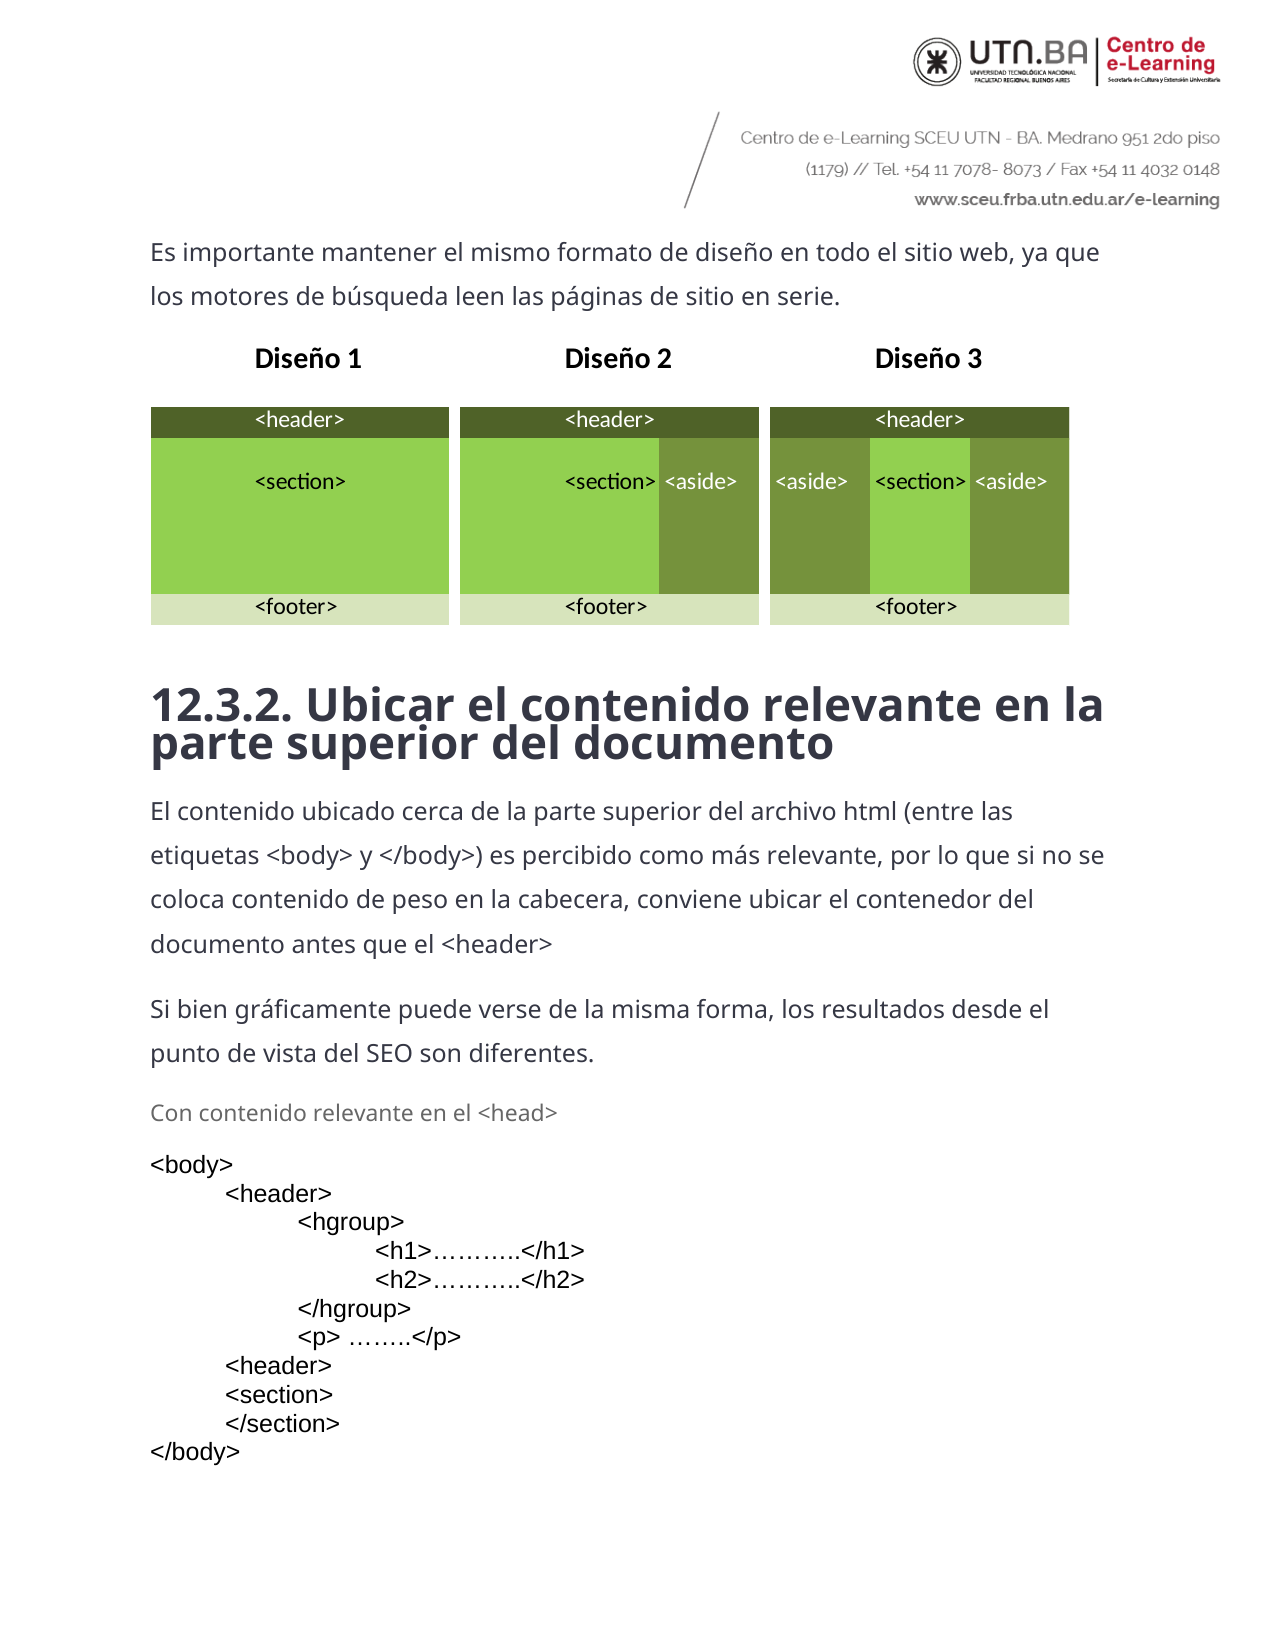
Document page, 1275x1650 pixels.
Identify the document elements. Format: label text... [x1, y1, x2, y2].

text <header> [150, 1351, 1125, 1380]
text El contenido ubicado cerca de la parte superior del archivo html (entre las etiquetas <body> y </body>) es percibido como más relevante, por lo que si no se coloca contenido de peso en la cabecera, conviene ubicar el contenedor del documento antes que el <header> [150, 793, 1125, 960]
text </hgroup> [224, 1293, 1125, 1322]
text Es importante mantener el mismo formato de diseño en todo el sitio web, ya que los motores de búsqueda leen las páginas de sitio en serie. [150, 112, 1125, 313]
text </body> [150, 1437, 1125, 1466]
subtitle 12.3.2. Ubicar el contenido relevante en la parte superior del documento [150, 687, 1125, 773]
text <h2>………..</h2> [150, 1265, 1125, 1293]
subtitle Con contenido relevante en el <head> [150, 1097, 1125, 1128]
picture [0, 7, 1274, 225]
text Si bien gráficamente puede verse de la misma forma, los resultados desde el punto de vista del SEO son diferentes. [150, 991, 1125, 1070]
text <header> [150, 1178, 1125, 1207]
text <body> [150, 1150, 1125, 1178]
text <hgroup> [224, 1207, 1125, 1236]
text <h1>………..</h1> [150, 1236, 1125, 1265]
text <section> [150, 1380, 1125, 1408]
text </section> [150, 1408, 1125, 1437]
text <p> ……..</p> [224, 1322, 1125, 1351]
